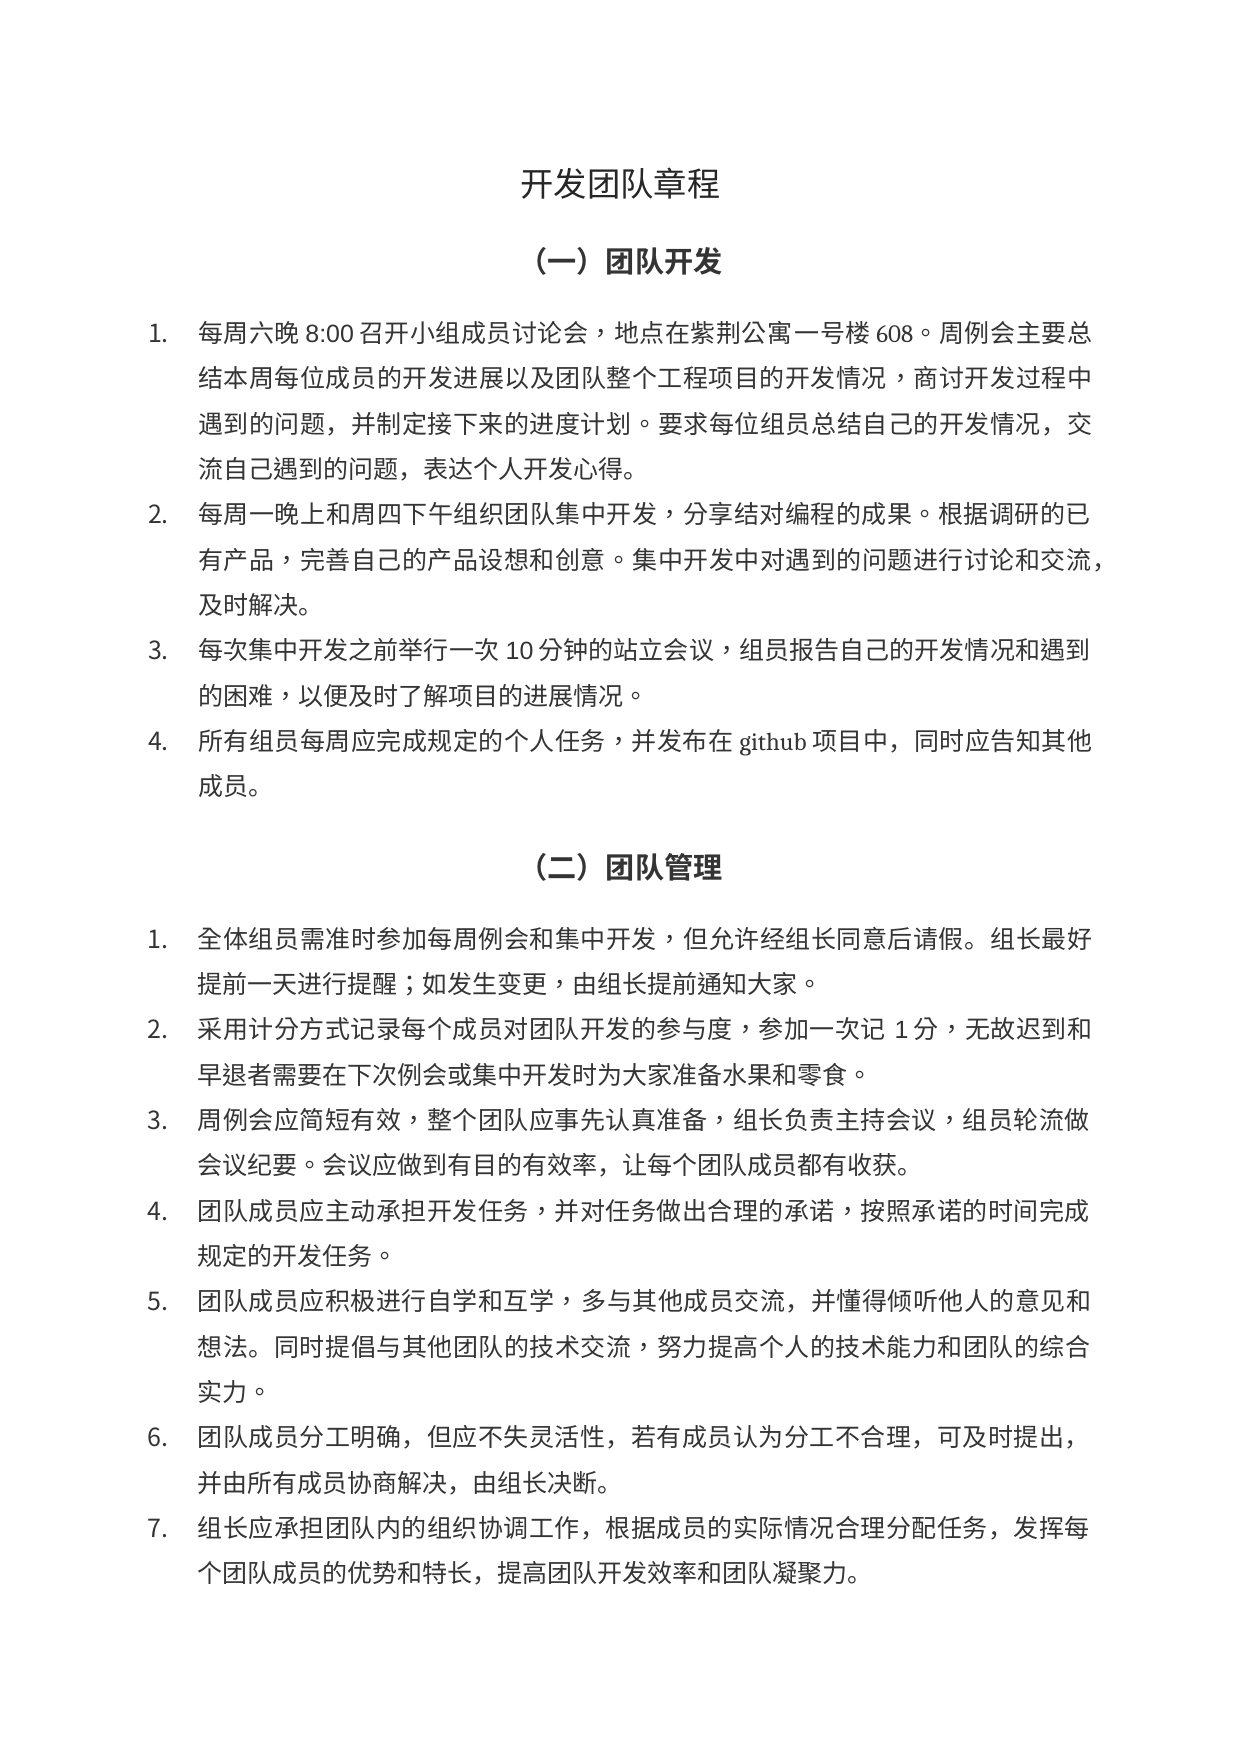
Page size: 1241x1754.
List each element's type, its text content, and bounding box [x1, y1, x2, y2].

list 所有组员每周应完成规定的个人任务，并发布在github项目中，同时应告知其他成员。 [148, 721, 1092, 803]
list 采用计分方式记录每个成员对团队开发的参与度，参加一次记1分，无故迟到和早退者需要在下次例会或集中开发时为大家准备水果和零食。 [148, 1010, 1092, 1091]
list 团队成员分工明确，但应不失灵活性，若有成员认为分工不合理，可及时提出，并由所有成员协商解决，由组长决断。 [148, 1418, 1092, 1499]
text 开发团队章程 [148, 158, 1092, 206]
list 团队成员应积极进行自学和互学，多与其他成员交流，并懂得倾听他人的意见和想法。同时提倡与其他团队的技术交流，努力提高个人的技术能力和团队的综合实力。 [148, 1282, 1092, 1409]
list 每周六晚8:00召开小组成员讨论会，地点在紫荆公寓一号楼608。周例会主要总结本周每位成员的开发进展以及团队整个工程项目的开发情况，商讨开发过程中遇到的问题，并制定接下来的进度计划。要求每位组员总结自己的开发情况，交流自己遇到的问题，表达个人开发心得。 [148, 313, 1092, 486]
list 组长应承担团队内的组织协调工作，根据成员的实际情况合理分配任务，发挥每个团队成员的优势和特长，提高团队开发效率和团队凝聚力。 [148, 1508, 1092, 1590]
list 团队成员应主动承担开发任务，并对任务做出合理的承诺，按照承诺的时间完成规定的开发任务。 [148, 1191, 1092, 1273]
list 每次集中开发之前举行一次10分钟的站立会议，组员报告自己的开发情况和遇到的困难，以便及时了解项目的进展情况。 [148, 631, 1092, 712]
list 周例会应简短有效，整个团队应事先认真准备，组长负责主持会议，组员轮流做会议纪要。会议应做到有目的有效率，让每个团队成员都有收获。 [148, 1101, 1092, 1182]
text （二）团队管理 [148, 844, 1092, 887]
list 每周一晚上和周四下午组织团队集中开发，分享结对编程的成果。根据调研的已有产品，完善自己的产品设想和创意。集中开发中对遇到的问题进行讨论和交流，及时解决。 [148, 495, 1092, 622]
text （一）团队开发 [148, 239, 1092, 281]
list 全体组员需准时参加每周例会和集中开发，但允许经组长同意后请假。组长最好提前一天进行提醒；如发生变更，由组长提前通知大家。 [148, 919, 1092, 1001]
